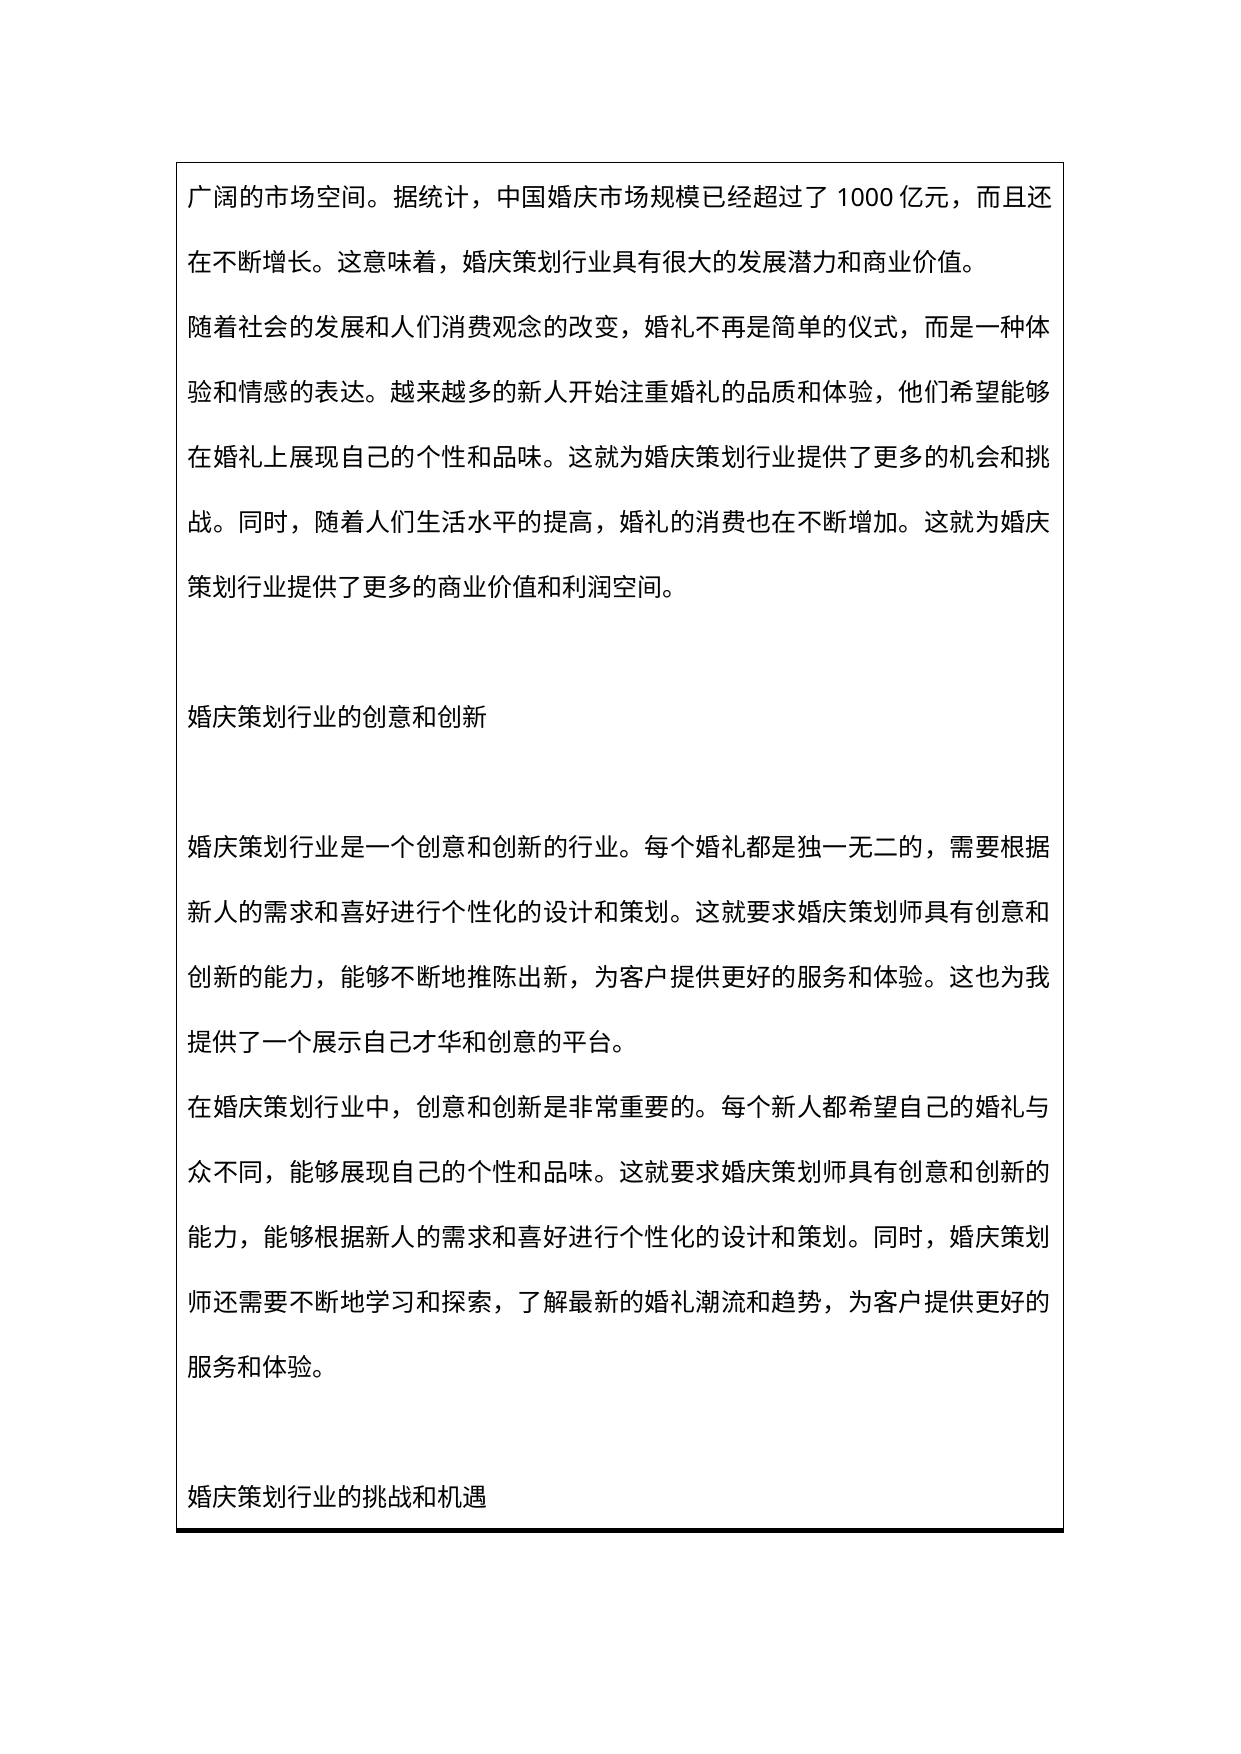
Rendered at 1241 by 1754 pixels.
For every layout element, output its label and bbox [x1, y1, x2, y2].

table_cell [177, 163, 1063, 1528]
